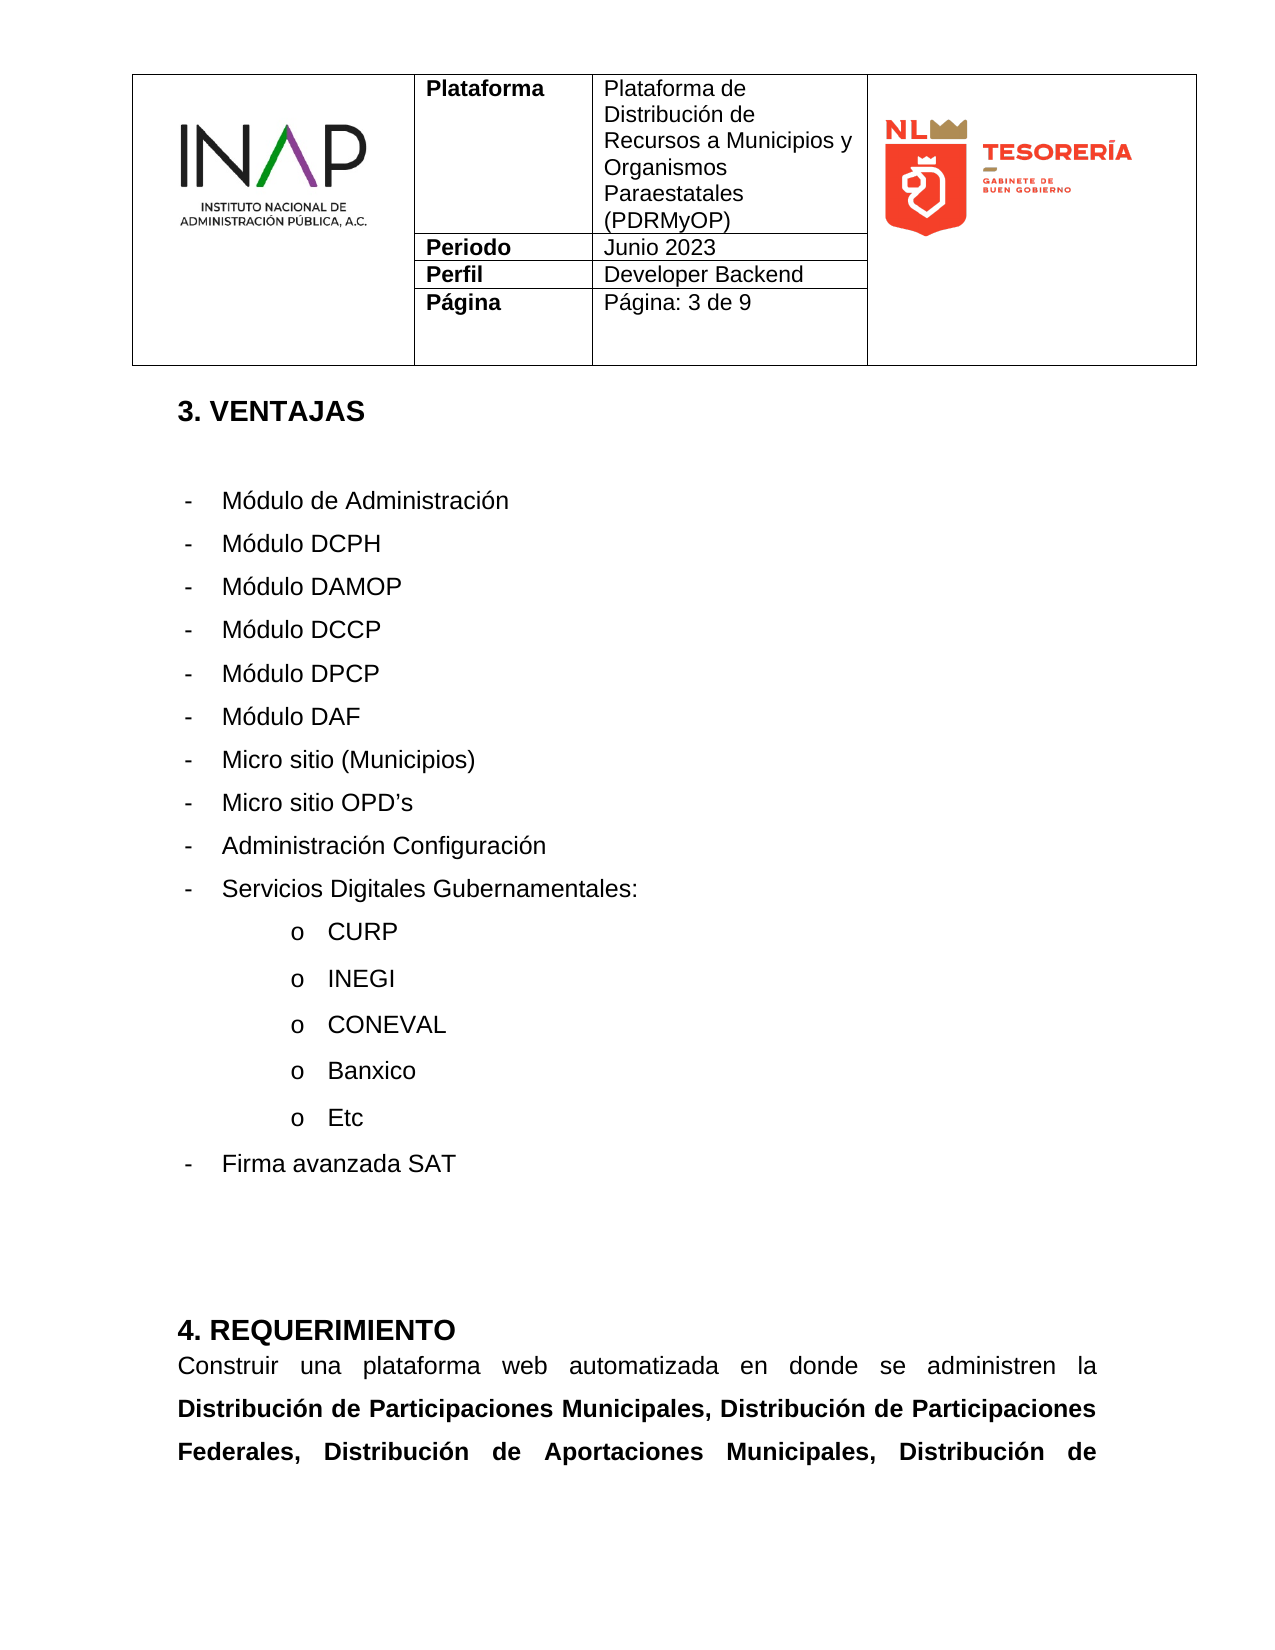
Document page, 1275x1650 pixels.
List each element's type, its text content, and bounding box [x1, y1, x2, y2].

picture [878, 117, 1135, 237]
subtitle 3. VENTAJAS [177, 393, 1098, 479]
list Módulo DCPH [184, 529, 1098, 558]
list Banxico [290, 1056, 1098, 1087]
list Módulo DAMOP [184, 572, 1098, 601]
list CONEVAL [290, 1010, 1098, 1041]
list Módulo DPCP [184, 658, 1098, 687]
list Módulo de Administración [184, 486, 1098, 515]
list Administración Configuración [184, 831, 1098, 860]
list Módulo DAF [184, 702, 1098, 730]
list CURP [290, 917, 1098, 948]
list Micro sitio (Municipios) [184, 745, 1098, 773]
subtitle 4. REQUERIMIENTO [177, 1313, 1098, 1346]
picture [143, 107, 400, 242]
list Firma avanzada SAT [184, 1149, 1098, 1178]
list Módulo DCCP [184, 615, 1098, 644]
list Servicios Digitales Gubernamentales: [184, 874, 1098, 903]
list Micro sitio OPD’s [184, 788, 1098, 817]
list INEGI [290, 964, 1098, 994]
list Etc [290, 1103, 1098, 1134]
